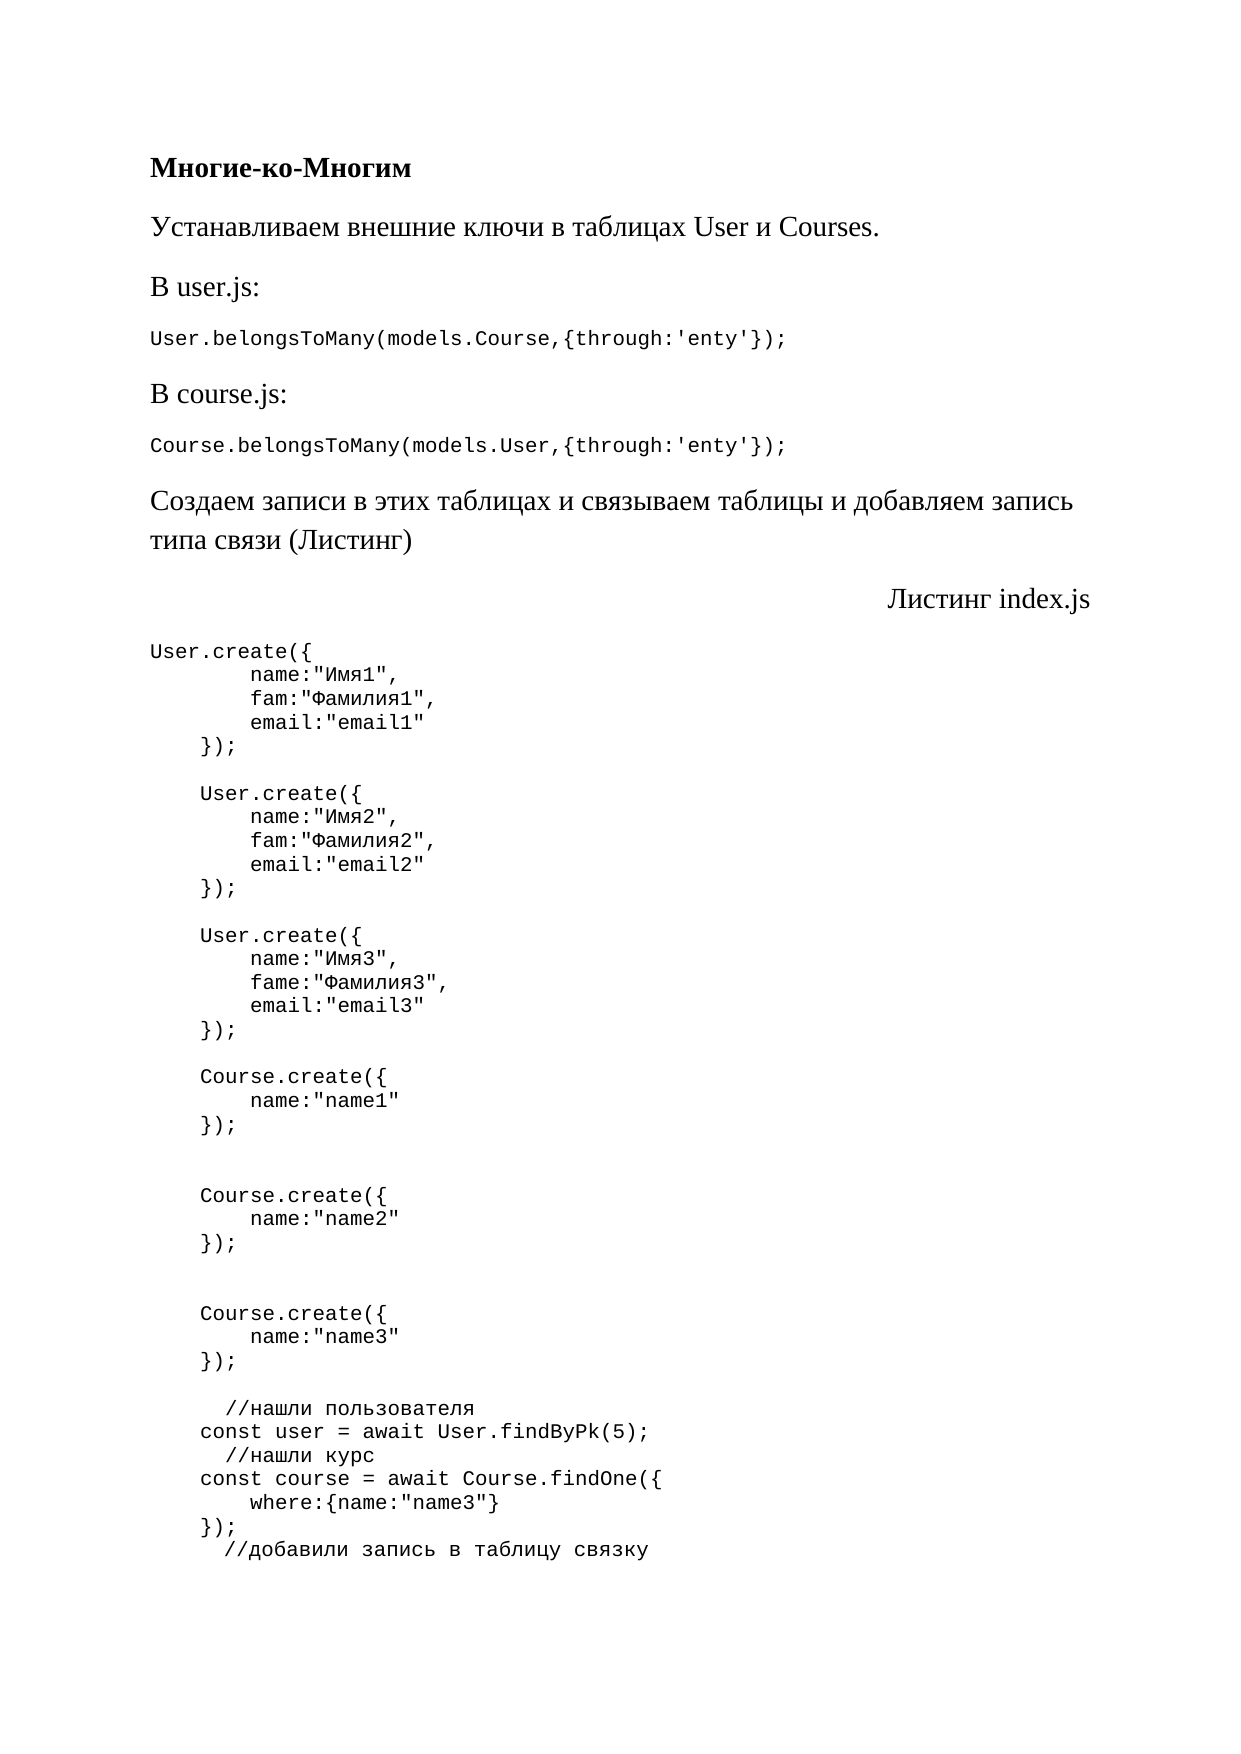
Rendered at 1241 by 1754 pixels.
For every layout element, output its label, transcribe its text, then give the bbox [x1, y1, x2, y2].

text Course.create({ [150, 1303, 1090, 1327]
text Создаем записи в этих таблицах и связываем таблицы и добавляем запись типа связи (Листинг) [150, 483, 1090, 556]
text const course = await Course.findOne({ [150, 1468, 1090, 1492]
text Устанавливаем внешние ключи в таблицах User и Courses. [150, 209, 1090, 243]
text }); [150, 1114, 1090, 1137]
text В user.js: [150, 269, 1090, 302]
text fam:"Фамилия2", [150, 830, 1090, 854]
text const user = await User.findByPk(5); [150, 1421, 1090, 1445]
text }); [150, 1350, 1090, 1374]
text User.create({ [150, 783, 1090, 806]
text Листинг index.js [150, 581, 1090, 615]
text fame:"Фамилия3", [150, 972, 1090, 996]
text email:"email2" [150, 854, 1090, 877]
text Course.belongsToMany(models.User,{through:'enty'}); [150, 436, 1090, 459]
text User.create({ [150, 924, 1090, 948]
text В course.js: [150, 376, 1090, 410]
text name:"Имя3", [150, 948, 1090, 972]
text name:"Имя2", [150, 806, 1090, 830]
text }); [150, 1019, 1090, 1043]
text User.belongsToMany(models.Course,{through:'enty'}); [150, 328, 1090, 352]
text fam:"Фамилия1", [150, 688, 1090, 712]
text }); [150, 1232, 1090, 1256]
text //нашли пользователя [150, 1397, 1090, 1421]
text User.create({ [150, 641, 1090, 664]
text }); [150, 1516, 1090, 1539]
text name:"Имя1", [150, 664, 1090, 688]
text //добавили запись в таблицу связку [150, 1539, 1090, 1563]
text Course.create({ [150, 1066, 1090, 1090]
text name:"name3" [150, 1327, 1090, 1350]
text where:{name:"name3"} [150, 1492, 1090, 1516]
text }); [150, 735, 1090, 759]
text name:"name1" [150, 1090, 1090, 1114]
text //нашли курс [150, 1445, 1090, 1468]
text Многие-ко-Многим [150, 150, 1090, 183]
text email:"email1" [150, 712, 1090, 735]
text name:"name2" [150, 1208, 1090, 1232]
text email:"email3" [150, 996, 1090, 1019]
text }); [150, 877, 1090, 901]
text Course.create({ [150, 1185, 1090, 1208]
